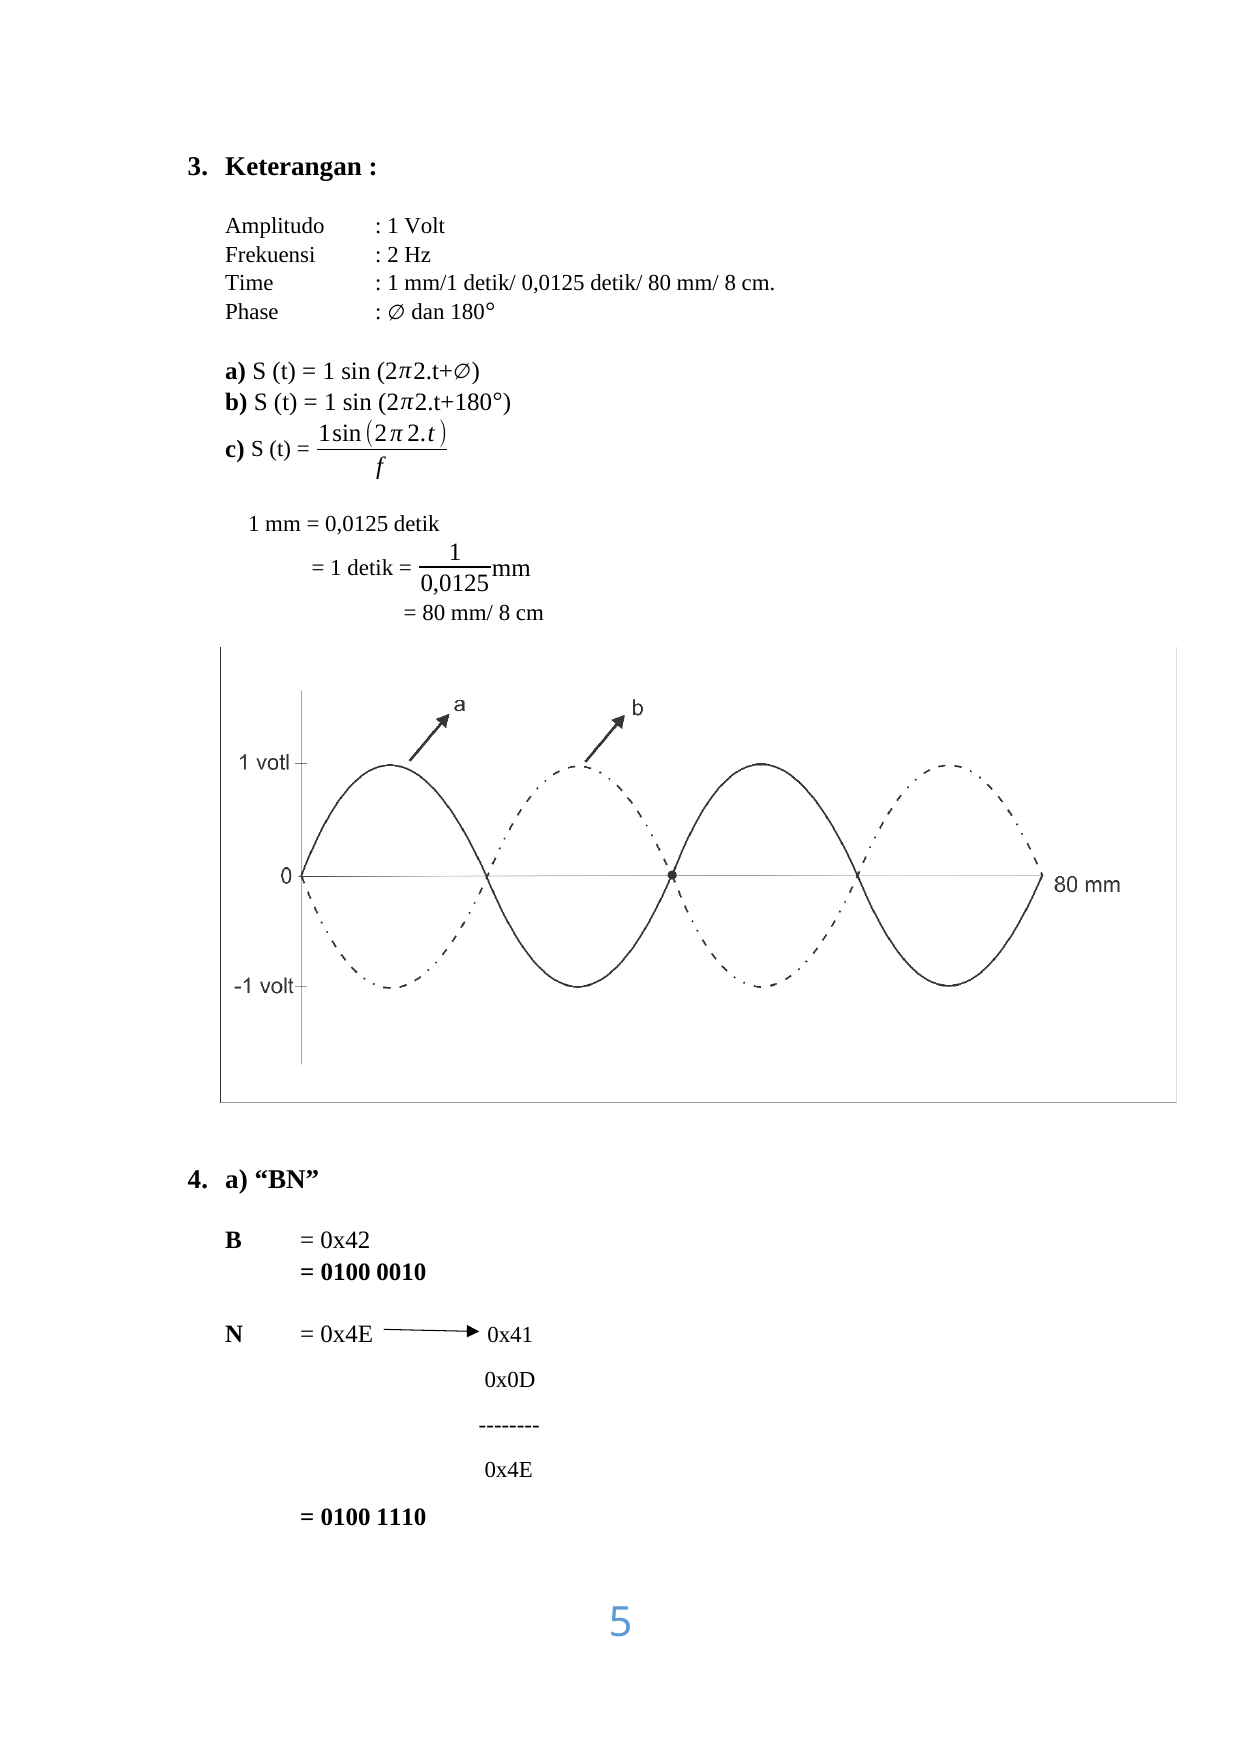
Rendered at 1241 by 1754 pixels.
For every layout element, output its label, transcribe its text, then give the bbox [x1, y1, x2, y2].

text -------- [150, 1411, 1090, 1438]
list a) “BN” [187, 1163, 1090, 1194]
list Frekuensi : 2 Hz [225, 241, 1090, 267]
picture [220, 647, 1177, 1103]
list 1 mm = 0,0125 detik [225, 510, 1090, 536]
list = 80 mm/ 8 cm [225, 599, 1090, 626]
list Amplitudo : 1 Volt [225, 212, 1090, 239]
list Keterangan : [187, 150, 1090, 181]
list Phase : dan 180 [225, 298, 1090, 325]
text 0x4E [150, 1457, 1090, 1483]
text = 0100 1110 [225, 1502, 1090, 1530]
text 0x0D [450, 1366, 1090, 1393]
list N = 0x4E 0x41 [225, 1319, 1090, 1347]
list a) S (t) = 1 sin (22.t+) [225, 356, 1090, 384]
list B = 0x42 [225, 1226, 1090, 1254]
list = 0100 0010 [225, 1257, 1090, 1285]
list Time : 1 mm/1 detik/ 0,0125 detik/ 80 mm/ 8 cm. [225, 269, 1090, 296]
list = 1 detik = mm [225, 538, 1090, 597]
list c) S (t) = [225, 418, 1090, 479]
list b) S (t) = 1 sin (22.t+180) [225, 387, 1090, 416]
